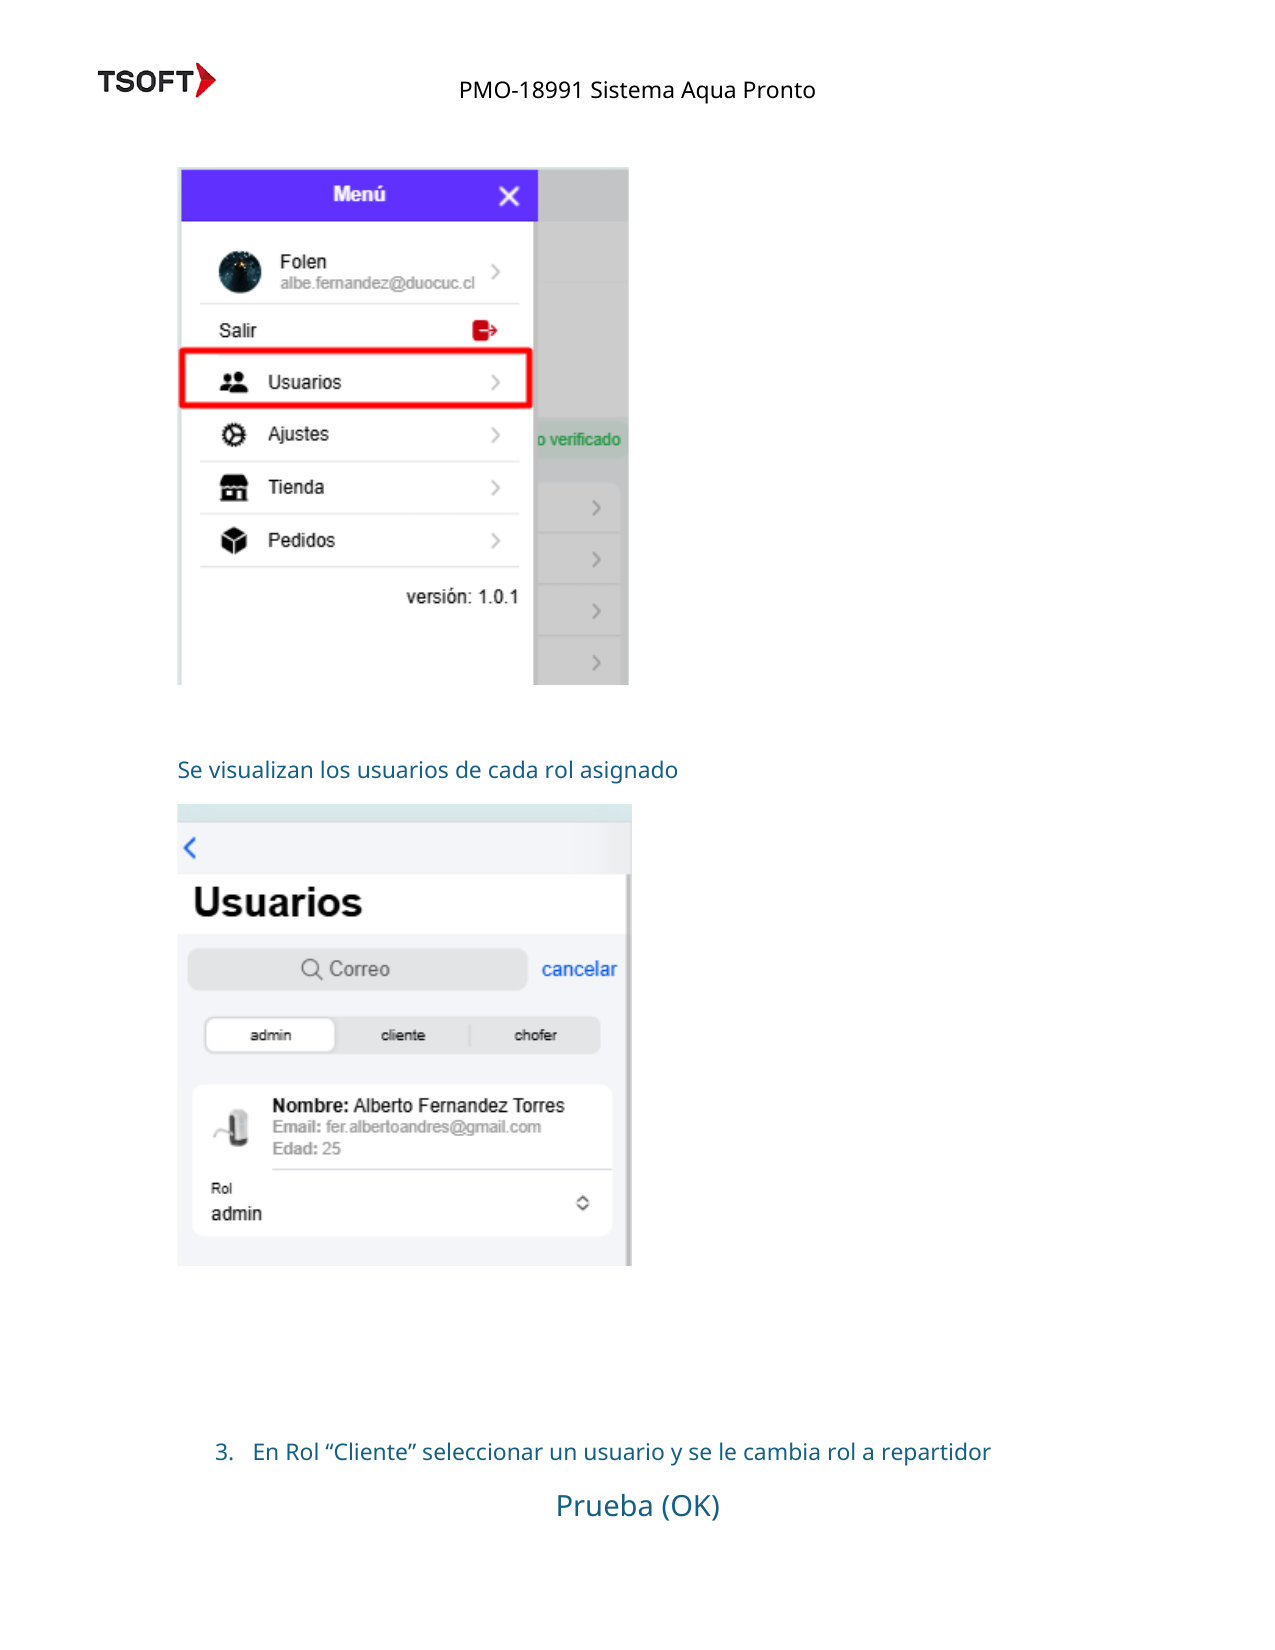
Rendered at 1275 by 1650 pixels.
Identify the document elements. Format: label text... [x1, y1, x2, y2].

picture [177, 167, 629, 685]
picture [97, 4, 245, 152]
text Se visualizan los usuarios de cada rol asignado [177, 754, 1098, 786]
picture [177, 804, 632, 1266]
list En Rol “Cliente” seleccionar un usuario y se le cambia rol a repartidor [215, 1436, 1098, 1467]
